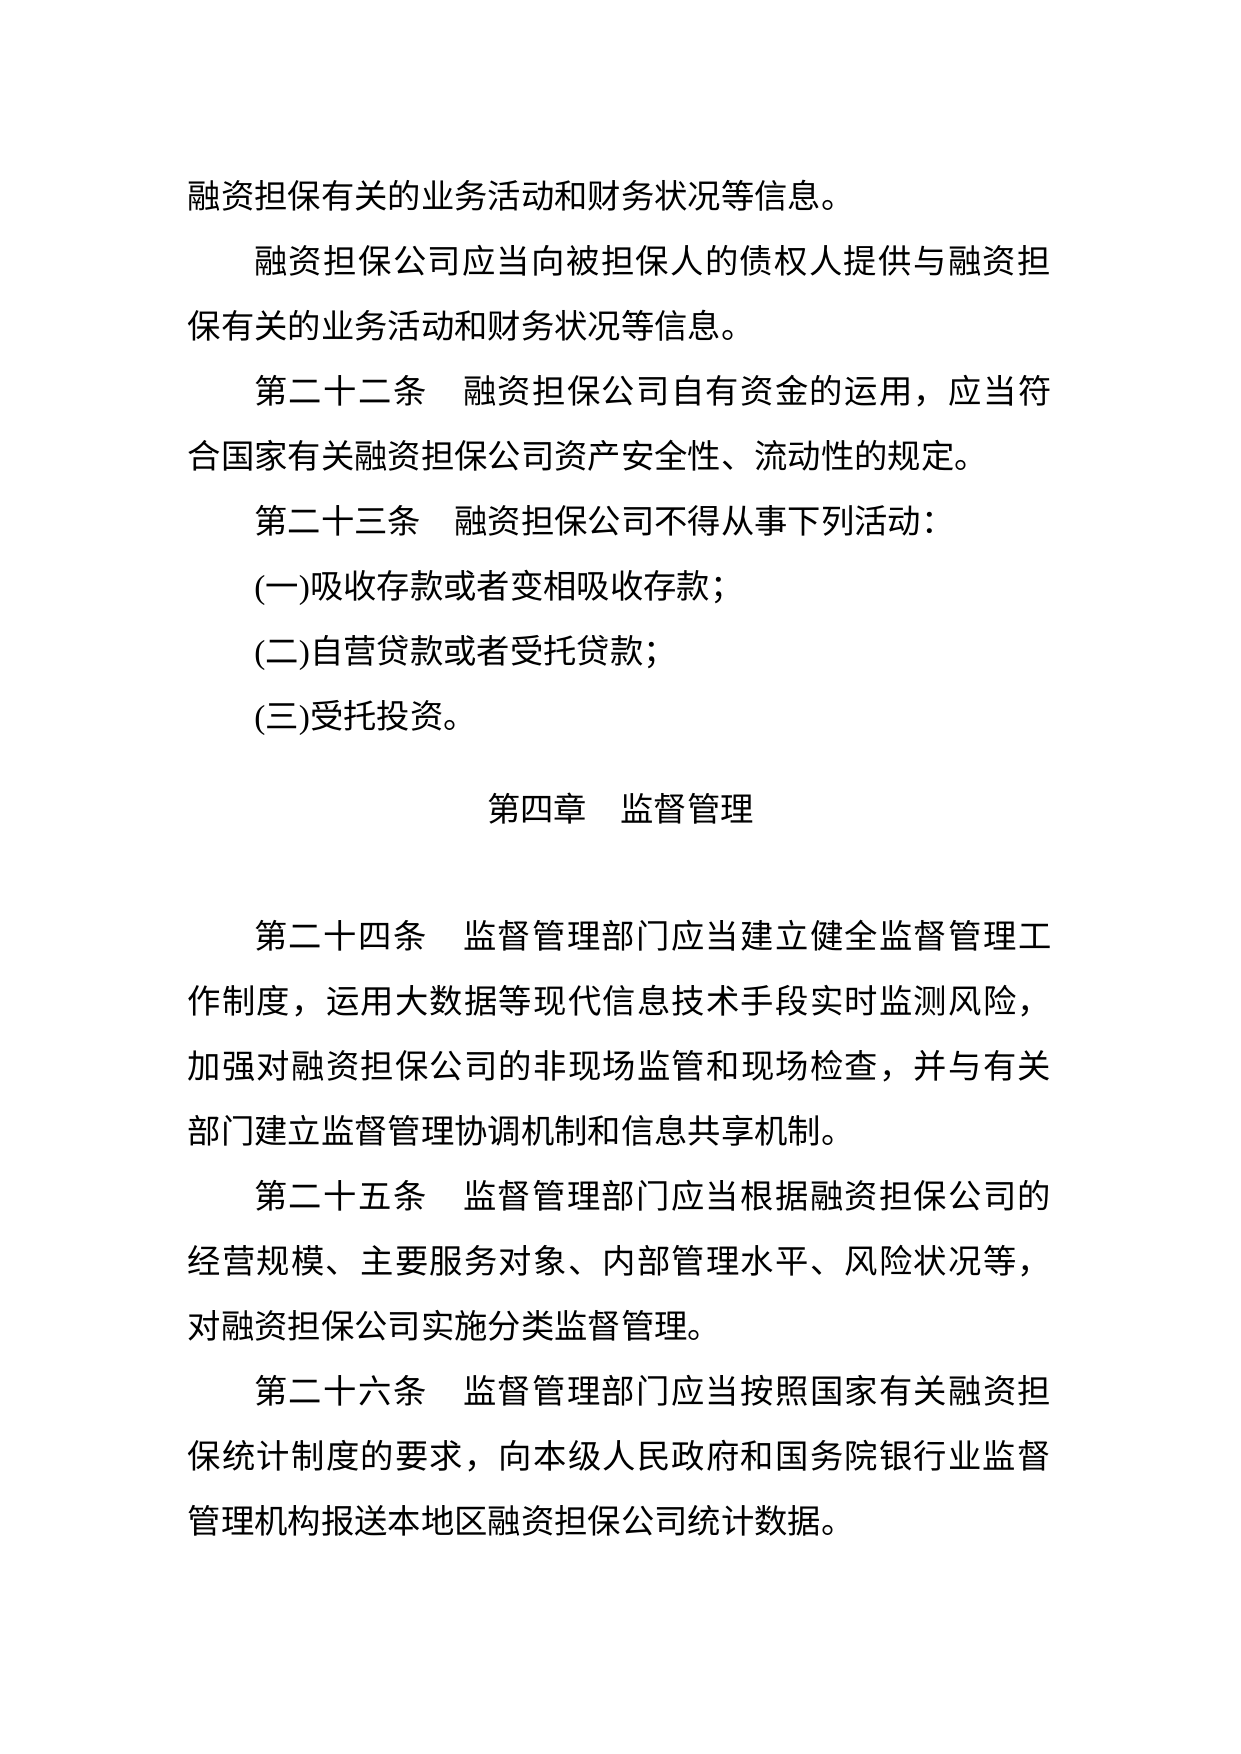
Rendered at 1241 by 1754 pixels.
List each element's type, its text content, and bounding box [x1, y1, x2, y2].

text (三)受托投资。 [187, 682, 1053, 747]
subtitle 第四章 监督管理 [187, 774, 1053, 839]
text 融资担保公司应当向被担保人的债权人提供与融资担保有关的业务活动和财务状况等信息。 [187, 227, 1053, 357]
text 第二十三条 融资担保公司不得从事下列活动： [187, 487, 1053, 552]
text 第二十五条 监督管理部门应当根据融资担保公司的经营规模、主要服务对象、内部管理水平、风险状况等，对融资担保公司实施分类监督管理。 [187, 1161, 1053, 1356]
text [187, 162, 1053, 227]
text 第二十二条 融资担保公司自有资金的运用，应当符合国家有关融资担保公司资产安全性、流动性的规定。 [187, 357, 1053, 487]
text 第二十六条 监督管理部门应当按照国家有关融资担保统计制度的要求，向本级人民政府和国务院银行业监督管理机构报送本地区融资担保公司统计数据。 [187, 1356, 1053, 1551]
text 第二十四条 监督管理部门应当建立健全监督管理工作制度，运用大数据等现代信息技术手段实时监测风险，加强对融资担保公司的非现场监管和现场检查，并与有关部门建立监督管理协调机制和信息共享机制。 [187, 901, 1053, 1161]
text (一)吸收存款或者变相吸收存款； [187, 552, 1053, 617]
text (二)自营贷款或者受托贷款； [187, 617, 1053, 682]
